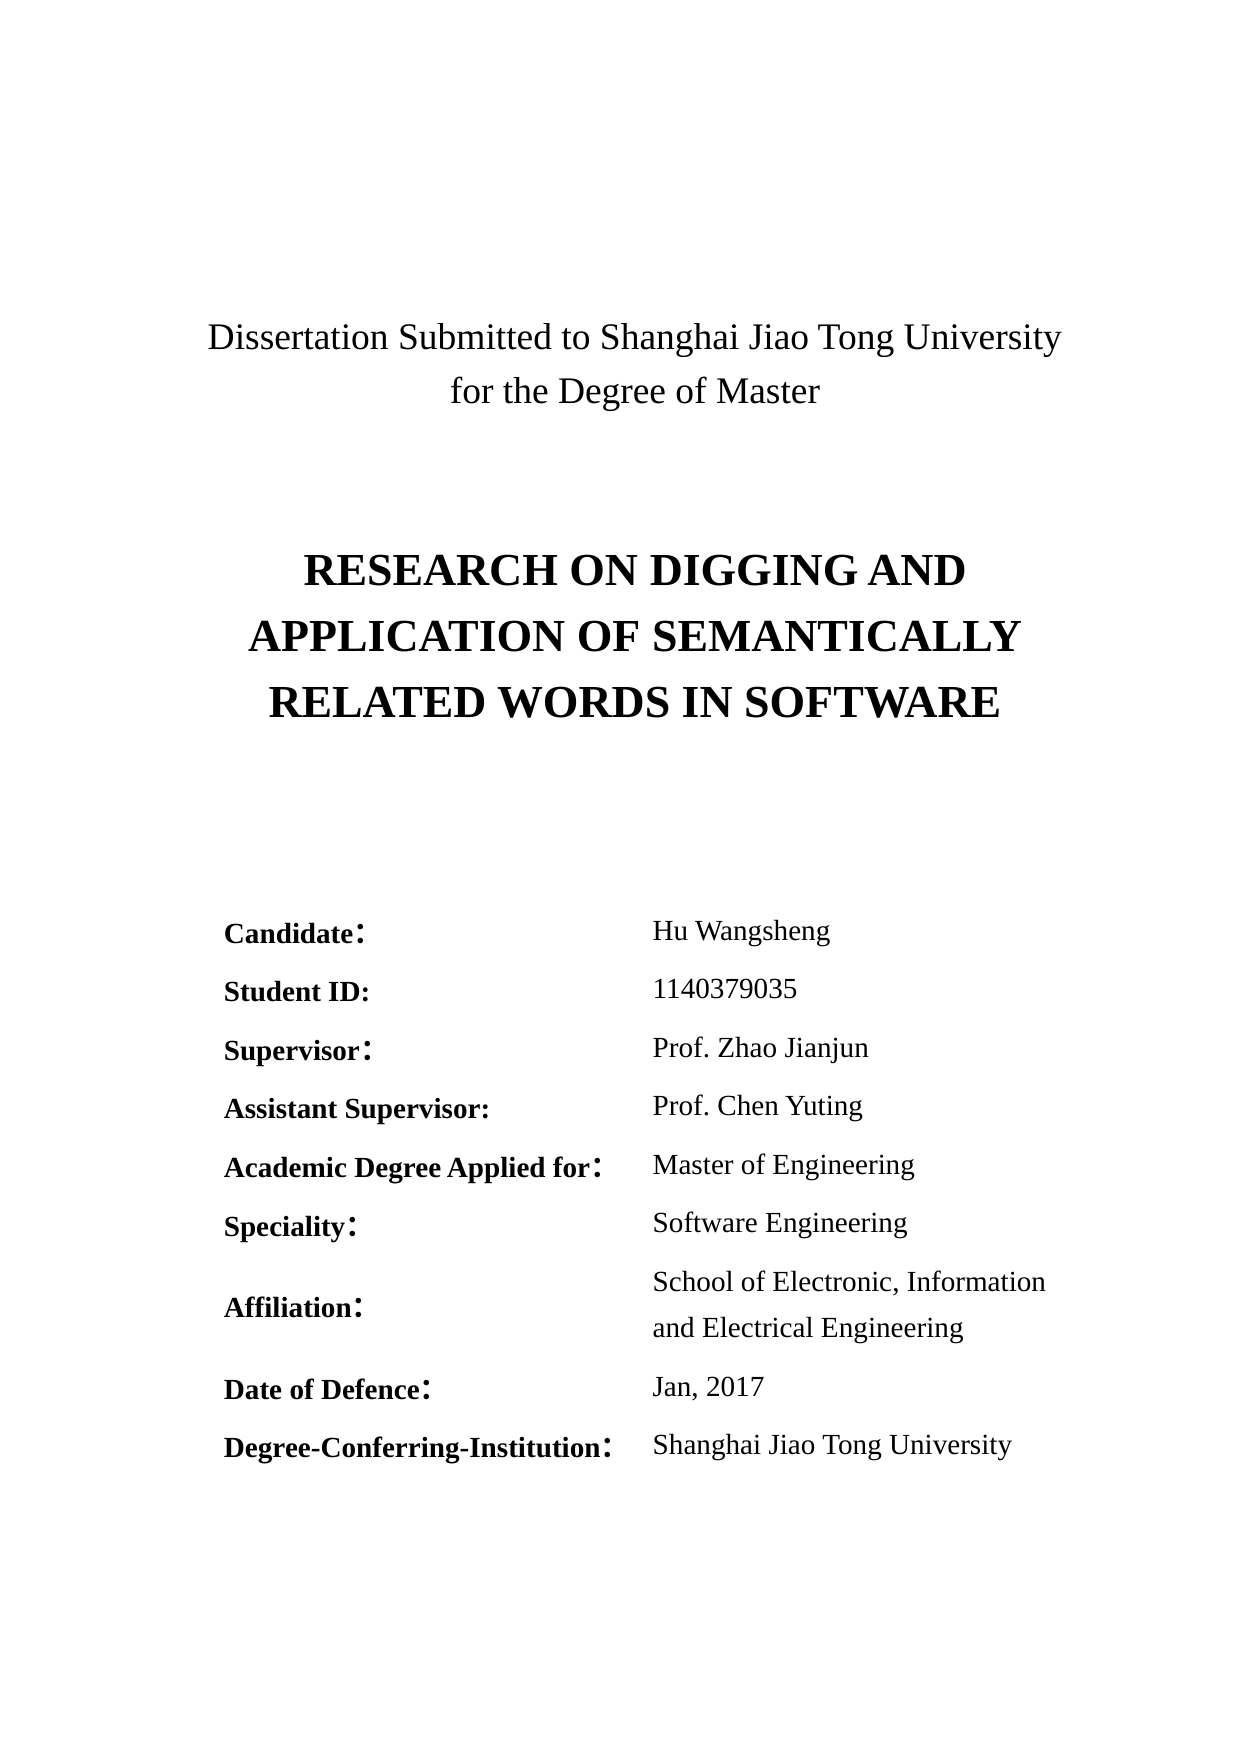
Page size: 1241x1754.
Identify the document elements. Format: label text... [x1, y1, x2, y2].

table_cell Assistant Supervisor: [213, 1076, 641, 1134]
text RESEARCH ON DIGGING AND APPLICATION OF SEMANTICALLY RELATED WORDS IN SOFTWARE [195, 543, 1075, 727]
table_cell Master of Engineering [641, 1135, 1057, 1193]
table_cell Jan, 2017 [641, 1356, 1057, 1415]
table_cell School of Electronic, Information and Electrical Engineering [641, 1252, 1057, 1356]
table_cell Date of Defence： [213, 1356, 641, 1415]
table_cell Academic Degree Applied for： [213, 1135, 641, 1193]
table_cell Shanghai Jiao Tong University [641, 1415, 1057, 1473]
table_cell Software Engineering [641, 1193, 1057, 1252]
table_cell Prof. Zhao Jianjun [641, 1018, 1057, 1076]
table_cell 1140379035 [641, 959, 1057, 1017]
table_cell Affiliation： [213, 1252, 641, 1356]
table_cell Student ID: [213, 959, 641, 1017]
table_cell Degree-Conferring-Institution： [213, 1415, 641, 1473]
table_cell Speciality： [213, 1193, 641, 1252]
text Dissertation Submitted to Shanghai Jiao Tong University for the Degree of Master [195, 314, 1075, 411]
table_header Candidate： [213, 900, 641, 959]
table_header Hu Wangsheng [641, 900, 1057, 959]
table_cell Prof. Chen Yuting [641, 1076, 1057, 1134]
table_cell Supervisor： [213, 1018, 641, 1076]
